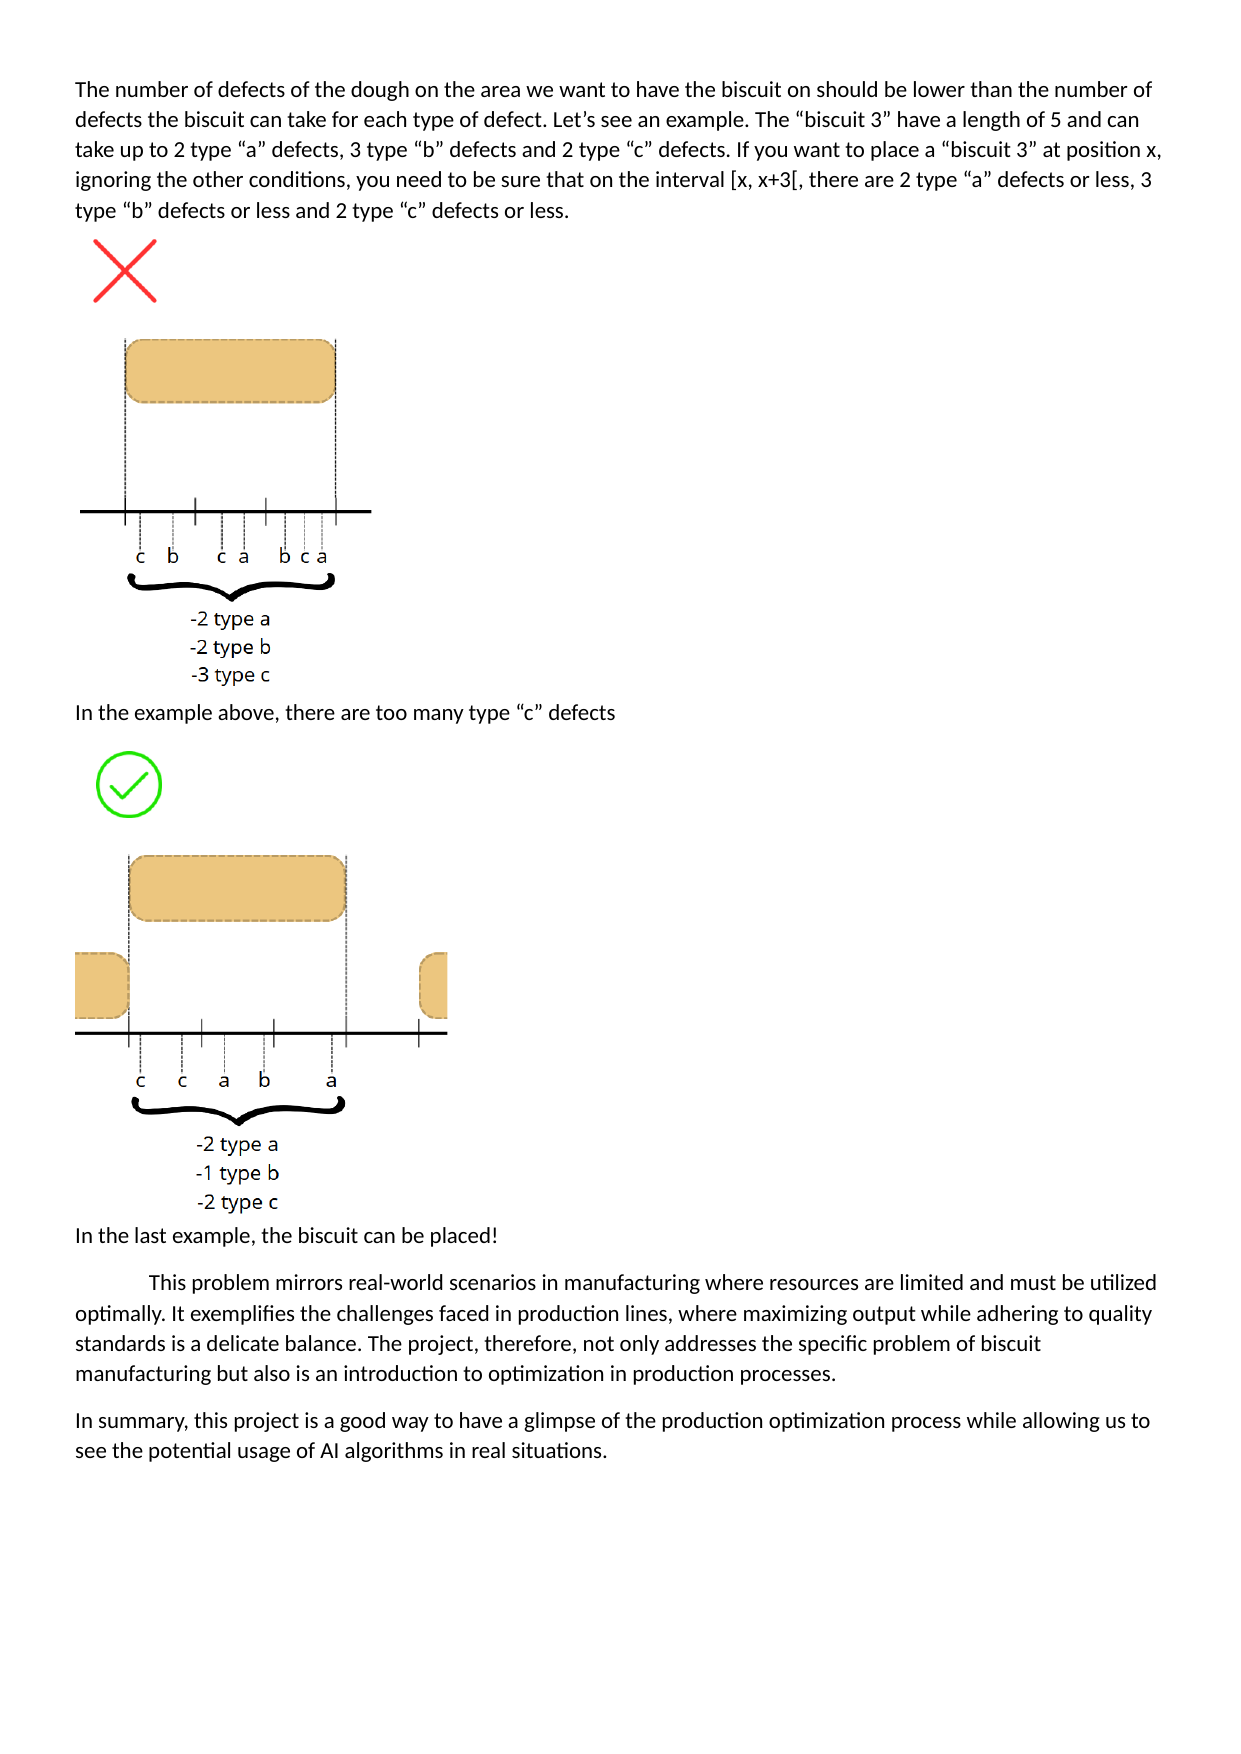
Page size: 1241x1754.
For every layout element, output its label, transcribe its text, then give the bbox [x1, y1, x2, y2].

text In summary, this project is a good way to have a glimpse of the production optimization process while allowing us to see the potential usage of AI algorithms in real situations. [75, 1406, 1165, 1464]
picture [75, 744, 448, 1220]
picture [80, 226, 372, 690]
text The number of defects of the dough on the area we want to have the biscuit on should be lower than the number of defects the biscuit can take for each type of defect. Let’s see an example. The “biscuit 3” have a length of 5 and can take up to 2 type “a” defects, 3 type “b” defects and 2 type “c” defects. If you want to place a “biscuit 3” at position x, ignoring the other conditions, you need to be sure that on the interval [x, x+3[, there are 2 type “a” defects or less, 3 type “b” defects or less and 2 type “c” defects or less. In the example above, there are too many type “c” defects [75, 75, 1165, 726]
text This problem mirrors real-world scenarios in manufacturing where resources are limited and must be utilized optimally. It exemplifies the challenges faced in production lines, where maximizing output while adhering to quality standards is a delicate balance. The project, therefore, not only addresses the specific problem of biscuit manufacturing but also is an introduction to optimization in production processes. [75, 1268, 1165, 1387]
